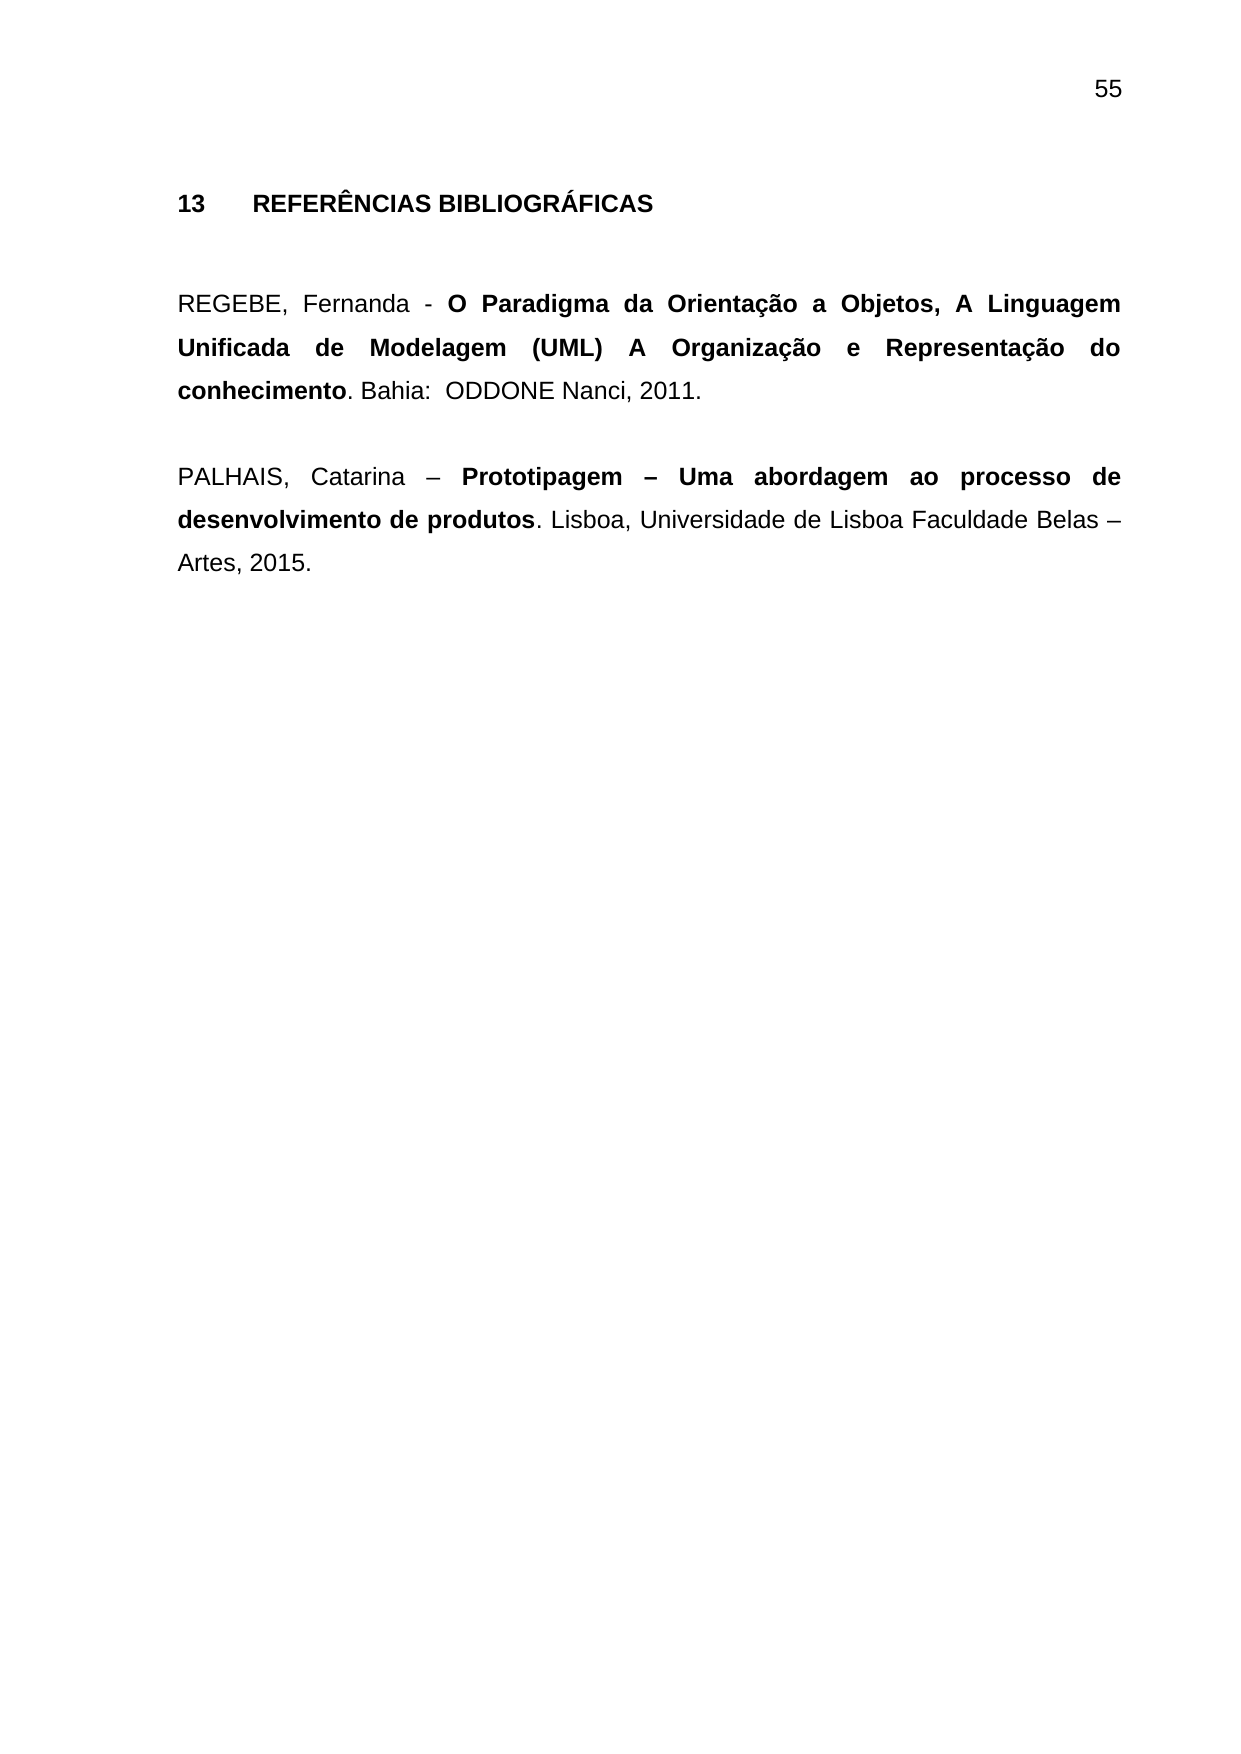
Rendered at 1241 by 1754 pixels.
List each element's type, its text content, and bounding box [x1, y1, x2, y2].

text PALHAIS, Catarina – Prototipagem – Uma abordagem ao processo de desenvolvimento de produtos. Lisboa, Universidade de Lisboa Faculdade Belas – Artes, 2015. [177, 462, 1122, 577]
text REGEBE, Fernanda - O Paradigma da Orientação a Objetos, A Linguagem Unificada de Modelagem (UML) A Organização e Representação do conhecimento. Bahia: ODDONE Nanci, 2011. [177, 289, 1122, 404]
text 13 REFERÊNCIAS BIBLIOGRÁFICAS [177, 189, 1122, 217]
